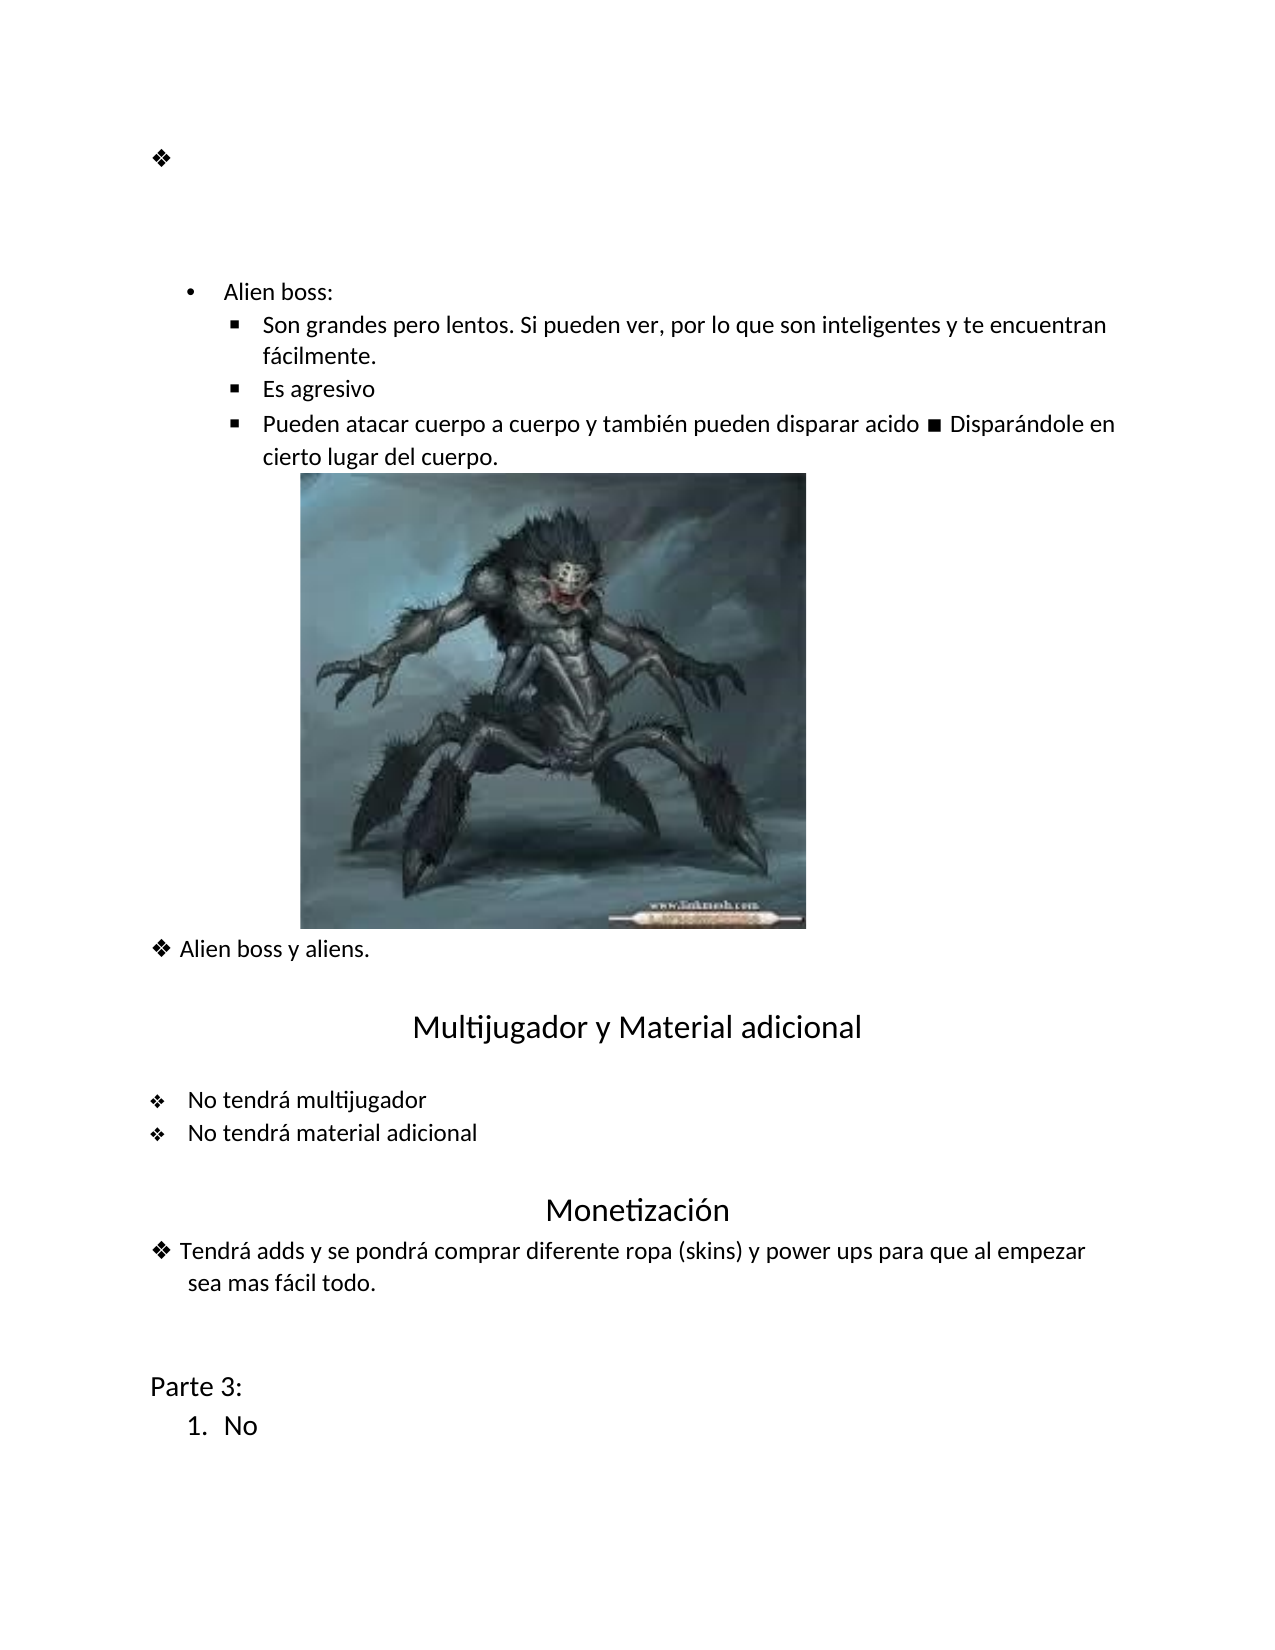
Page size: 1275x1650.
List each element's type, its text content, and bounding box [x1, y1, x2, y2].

list No tendrá material adicional [150, 1117, 1121, 1148]
list Es agresivo [225, 373, 1121, 404]
text ❖ Tendrá adds y se pondrá comprar diferente ropa (skins) y power ups para que al empezar sea mas fácil todo. [150, 1232, 1121, 1298]
list No [186, 1407, 1121, 1442]
picture [300, 473, 807, 929]
list Alien boss: [186, 276, 1121, 306]
list No tendrá multijugador [150, 1084, 1121, 1115]
list Pueden atacar cuerpo a cuerpo y también pueden disparar acido ▪ Disparándole en cierto lugar del cuerpo. [225, 406, 1121, 471]
text ❖ Alien boss y aliens. [150, 931, 1121, 965]
text Parte 3: [150, 1368, 1121, 1403]
subtitle Monetización [192, 1188, 1083, 1229]
subtitle Multijugador y Material adicional [192, 1006, 1083, 1046]
list Son grandes pero lentos. Si pueden ver, por lo que son inteligentes y te encuentran fácilmente. [225, 309, 1121, 371]
